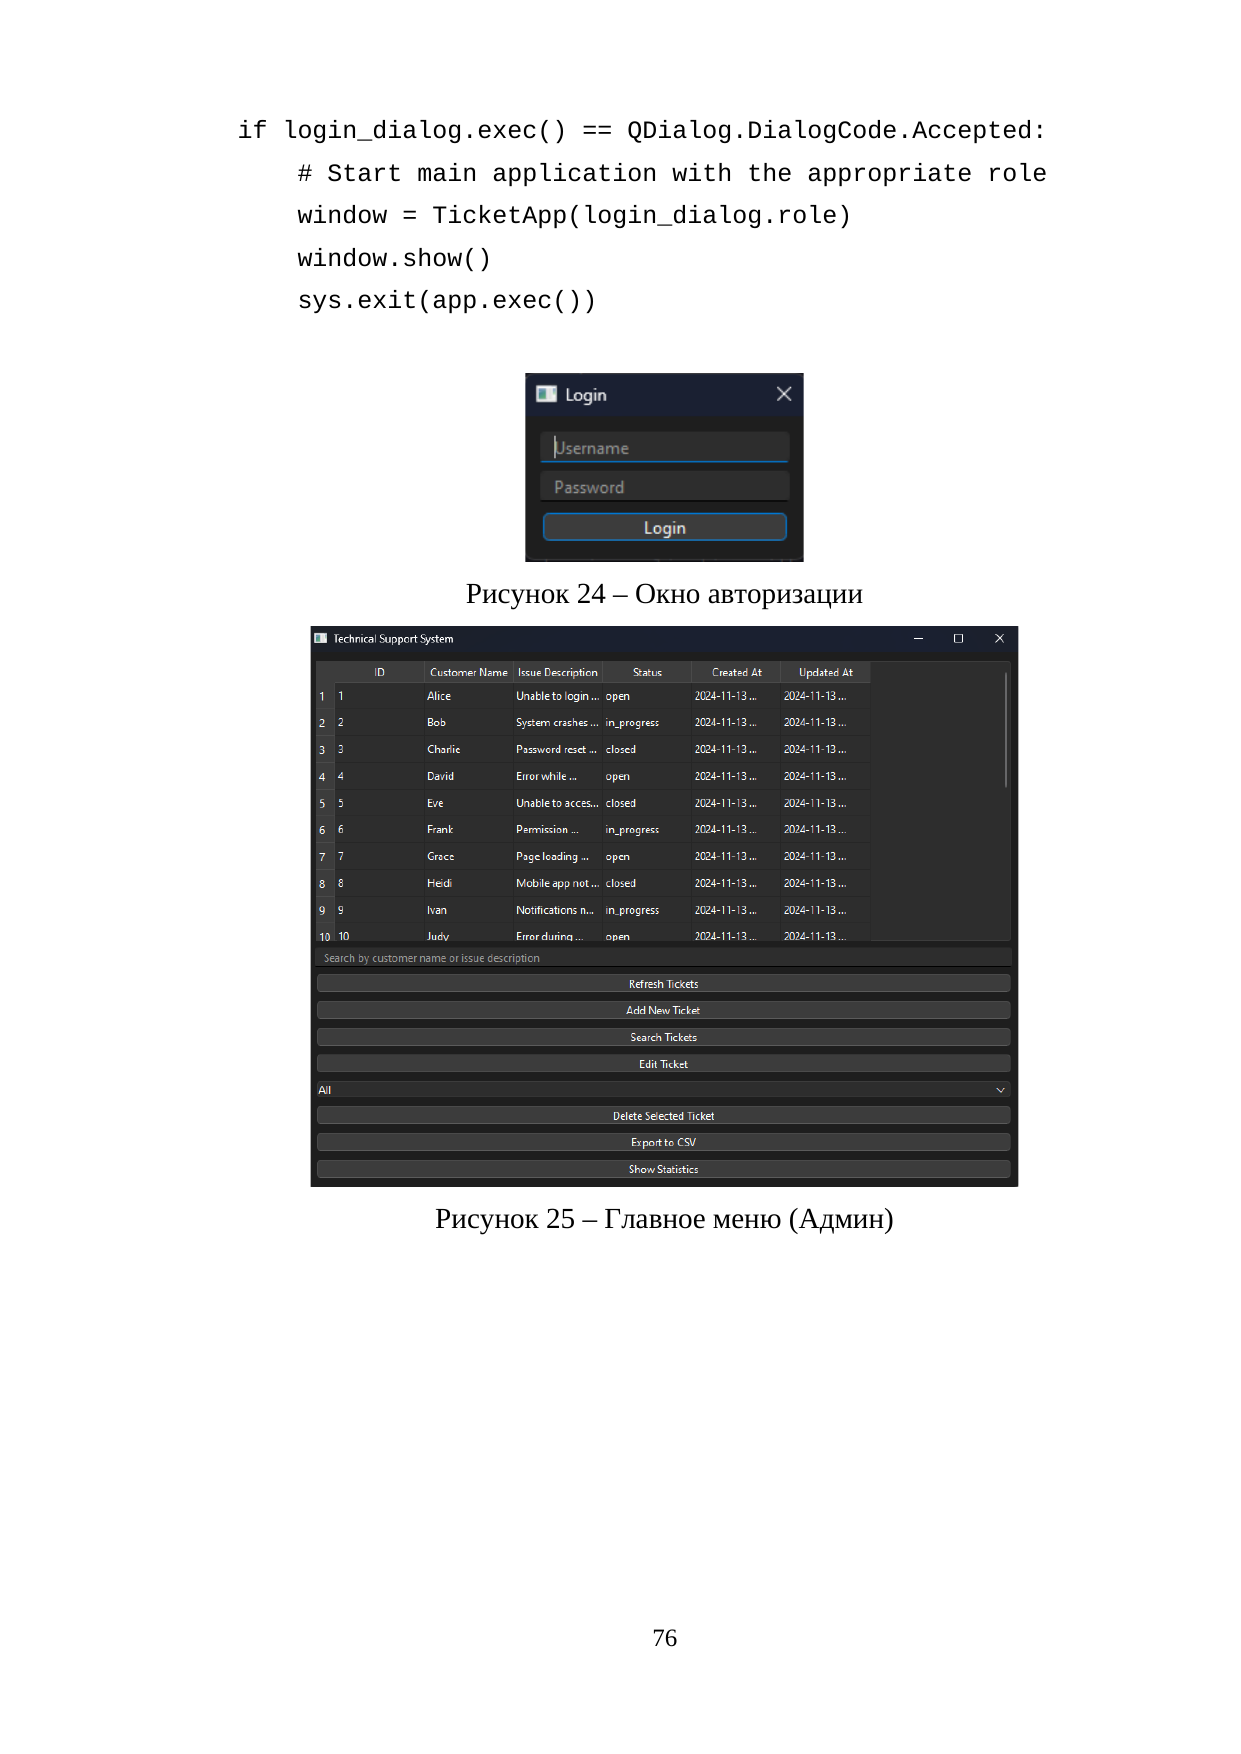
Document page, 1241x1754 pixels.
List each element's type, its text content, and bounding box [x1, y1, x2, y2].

text Рисунок 24 – Окно авторизации [177, 576, 1152, 610]
picture [310, 626, 1019, 1187]
picture [525, 373, 804, 562]
text Рисунок 25 – Главное меню (Админ) [177, 1201, 1152, 1234]
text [177, 118, 1152, 316]
